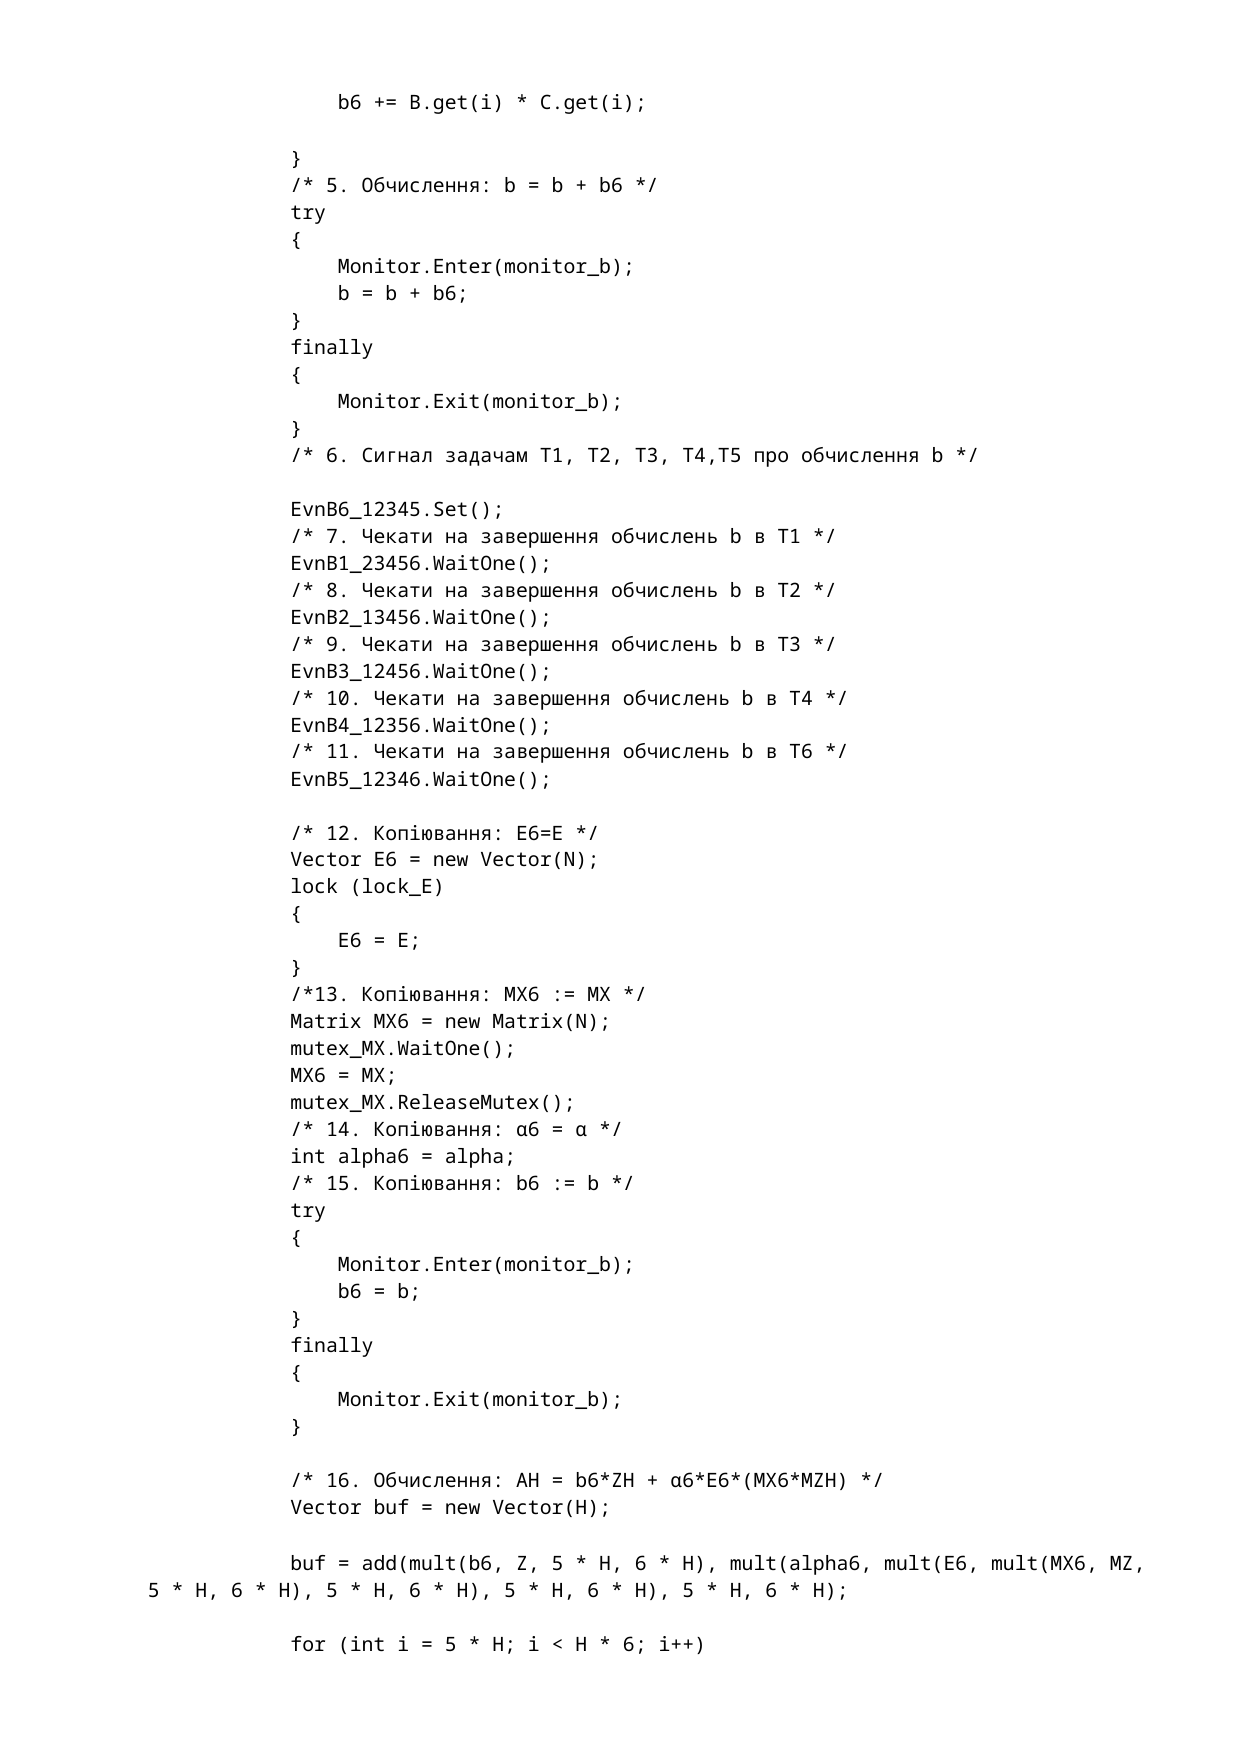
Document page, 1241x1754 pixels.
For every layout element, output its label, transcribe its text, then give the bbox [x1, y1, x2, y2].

text try [148, 1196, 1152, 1223]
text /* 10. Чекати на завершення обчислень b в Т4 */ [148, 684, 1152, 711]
text Monitor.Exit(monitor_b); [148, 387, 1152, 414]
text E6 = E; [148, 927, 1152, 954]
text /* 9. Чекати на завершення обчислень b в Т3 */ [148, 630, 1152, 657]
text finally [148, 1331, 1152, 1358]
text /* 8. Чекати на завершення обчислень b в Т2 */ [148, 576, 1152, 603]
text /* 7. Чекати на завершення обчислень b в Т1 */ [148, 522, 1152, 549]
text EvnB4_12356.WaitOne(); [148, 711, 1152, 738]
text lock (lock_E) [148, 873, 1152, 900]
text EvnB1_23456.WaitOne(); [148, 549, 1152, 576]
text mutex_MX.WaitOne(); [148, 1034, 1152, 1062]
text EvnB5_12346.WaitOne(); [148, 765, 1152, 792]
text } [148, 1304, 1152, 1331]
text Monitor.Enter(monitor_b); [148, 252, 1152, 279]
text EvnB2_13456.WaitOne(); [148, 603, 1152, 630]
text /*13. Копіювання: МХ6 := МХ */ [148, 981, 1152, 1008]
text /* 15. Копіювання: b6 := b */ [148, 1169, 1152, 1196]
text } [148, 144, 1152, 171]
text } [148, 306, 1152, 333]
text { [148, 225, 1152, 252]
text for (int i = 5 * H; i < H * 6; i++) [148, 1630, 1152, 1657]
text } [148, 414, 1152, 441]
text EvnB6_12345.Set(); [148, 495, 1152, 522]
text /* 11. Чекати на завершення обчислень b в Т6 */ [148, 738, 1152, 765]
text Vector buf = new Vector(H); [148, 1493, 1152, 1520]
text Vector E6 = new Vector(N); [148, 846, 1152, 873]
text b6 += B.get(i) * C.get(i); [148, 88, 1152, 116]
text { [148, 900, 1152, 927]
text /* 12. Копіювання: E6=E */ [148, 819, 1152, 846]
text { [148, 1358, 1152, 1385]
text { [148, 1223, 1152, 1250]
text { [148, 360, 1152, 387]
text /* 5. Обчислення: b = b + b6 */ [148, 171, 1152, 198]
text buf = add(mult(b6, Z, 5 * H, 6 * H), mult(alpha6, mult(E6, mult(MX6, MZ, 5 * H, 6 * H), 5 * H, 6 * H), 5 * H, 6 * H), 5 * H, 6 * H); [148, 1549, 1152, 1603]
text int alpha6 = alpha; [148, 1142, 1152, 1169]
text /* 14. Копіювання: α6 = α */ [148, 1116, 1152, 1142]
text b = b + b6; [148, 279, 1152, 306]
text EvnB3_12456.WaitOne(); [148, 657, 1152, 684]
text mutex_MX.ReleaseMutex(); [148, 1088, 1152, 1116]
text /* 6. Сигнал задачам Т1, Т2, Т3, T4,T5 про обчислення b */ [148, 441, 1152, 468]
text } [148, 954, 1152, 981]
text MX6 = MX; [148, 1062, 1152, 1088]
text try [148, 198, 1152, 225]
text b6 = b; [148, 1277, 1152, 1304]
text Monitor.Exit(monitor_b); [148, 1385, 1152, 1412]
text } [148, 1412, 1152, 1439]
text Matrix MX6 = new Matrix(N); [148, 1008, 1152, 1034]
text Monitor.Enter(monitor_b); [148, 1250, 1152, 1277]
text /* 16. Обчислення: AН = b6*ZH + α6*E6*(MX6*MZH) */ [148, 1466, 1152, 1493]
text finally [148, 333, 1152, 360]
